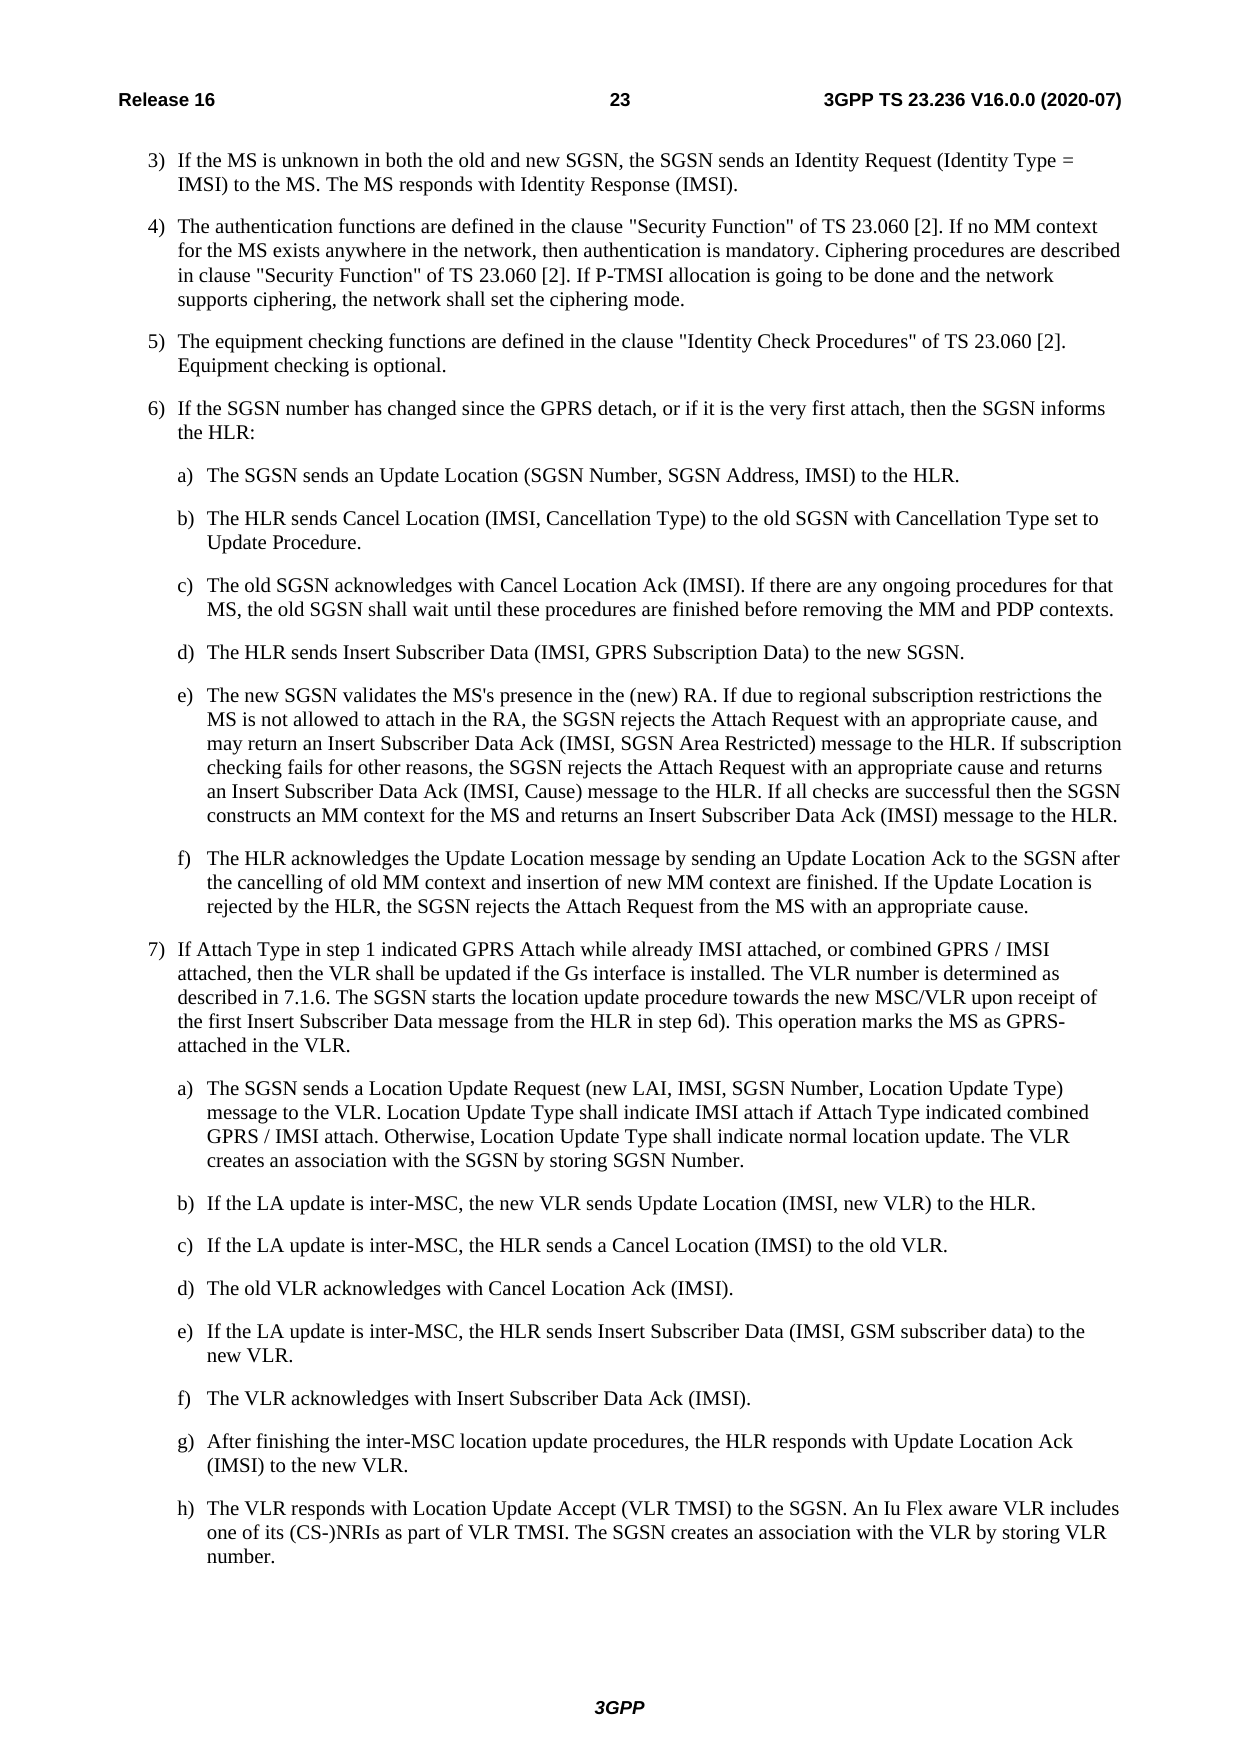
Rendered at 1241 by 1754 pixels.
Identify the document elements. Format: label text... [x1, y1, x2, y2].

text a) The SGSN sends an Update Location (SGSN Number, SGSN Address, IMSI) to the HLR. [177, 463, 1122, 487]
text c) If the LA update is inter-MSC, the HLR sends a Cancel Location (IMSI) to the old VLR. [177, 1233, 1122, 1257]
text e) The new SGSN validates the MS's presence in the (new) RA. If due to regional subscription restrictions the MS is not allowed to attach in the RA, the SGSN rejects the Attach Request with an appropriate cause, and may return an Insert Subscriber Data Ack (IMSI, SGSN Area Restricted) message to the HLR. If subscription checking fails for other reasons, the SGSN rejects the Attach Request with an appropriate cause and returns an Insert Subscriber Data Ack (IMSI, Cause) message to the HLR. If all checks are successful then the SGSN constructs an MM context for the MS and returns an Insert Subscriber Data Ack (IMSI) message to the HLR. [177, 682, 1122, 827]
text b) The HLR sends Cancel Location (IMSI, Cancellation Type) to the old SGSN with Cancellation Type set to Update Procedure. [177, 506, 1122, 554]
text e) If the LA update is inter-MSC, the HLR sends Insert Subscriber Data (IMSI, GSM subscriber data) to the new VLR. [177, 1319, 1122, 1367]
text 7) If Attach Type in step 1 indicated GPRS Attach while already IMSI attached, or combined GPRS / IMSI attached, then the VLR shall be updated if the Gs interface is installed. The VLR number is determined as described in 7.1.6. The SGSN starts the location update procedure towards the new MSC/VLR upon receipt of the first Insert Subscriber Data message from the HLR in step 6d). This operation marks the MS as GPRS-attached in the VLR. [148, 937, 1122, 1057]
text 6) If the SGSN number has changed since the GPRS detach, or if it is the very first attach, then the SGSN informs the HLR: [148, 396, 1122, 444]
text g) After finishing the inter-MSC location update procedures, the HLR responds with Update Location Ack (IMSI) to the new VLR. [177, 1429, 1122, 1477]
text 5) The equipment checking functions are defined in the clause "Identity Check Procedures" of TS 23.060 [2]. Equipment checking is optional. [148, 329, 1122, 377]
text 4) The authentication functions are defined in the clause "Security Function" of TS 23.060 [2]. If no MM context for the MS exists anywhere in the network, then authentication is mandatory. Ciphering procedures are described in clause "Security Function" of TS 23.060 [2]. If P-TMSI allocation is going to be done and the network supports ciphering, the network shall set the ciphering mode. [148, 214, 1122, 311]
text 3) If the MS is unknown in both the old and new SGSN, the SGSN sends an Identity Request (Identity Type = IMSI) to the MS. The MS responds with Identity Response (IMSI). [148, 147, 1122, 196]
text c) The old SGSN acknowledges with Cancel Location Ack (IMSI). If there are any ongoing procedures for that MS, the old SGSN shall wait until these procedures are finished before removing the MM and PDP contexts. [177, 573, 1122, 621]
text a) The SGSN sends a Location Update Request (new LAI, IMSI, SGSN Number, Location Update Type) message to the VLR. Location Update Type shall indicate IMSI attach if Attach Type indicated combined GPRS / IMSI attach. Otherwise, Location Update Type shall indicate normal location update. The VLR creates an association with the SGSN by storing SGSN Number. [177, 1076, 1122, 1172]
text f) The HLR acknowledges the Update Location message by sending an Update Location Ack to the SGSN after the cancelling of old MM context and insertion of new MM context are finished. If the Update Location is rejected by the HLR, the SGSN rejects the Attach Request from the MS with an appropriate cause. [177, 846, 1122, 918]
text h) The VLR responds with Location Update Accept (VLR TMSI) to the SGSN. An Iu Flex aware VLR includes one of its (CS-)NRIs as part of VLR TMSI. The SGSN creates an association with the VLR by storing VLR number. [177, 1496, 1122, 1568]
text d) The HLR sends Insert Subscriber Data (IMSI, GPRS Subscription Data) to the new SGSN. [177, 640, 1122, 664]
text b) If the LA update is inter-MSC, the new VLR sends Update Location (IMSI, new VLR) to the HLR. [177, 1191, 1122, 1215]
text d) The old VLR acknowledges with Cancel Location Ack (IMSI). [177, 1276, 1122, 1300]
text f) The VLR acknowledges with Insert Subscriber Data Ack (IMSI). [177, 1386, 1122, 1410]
